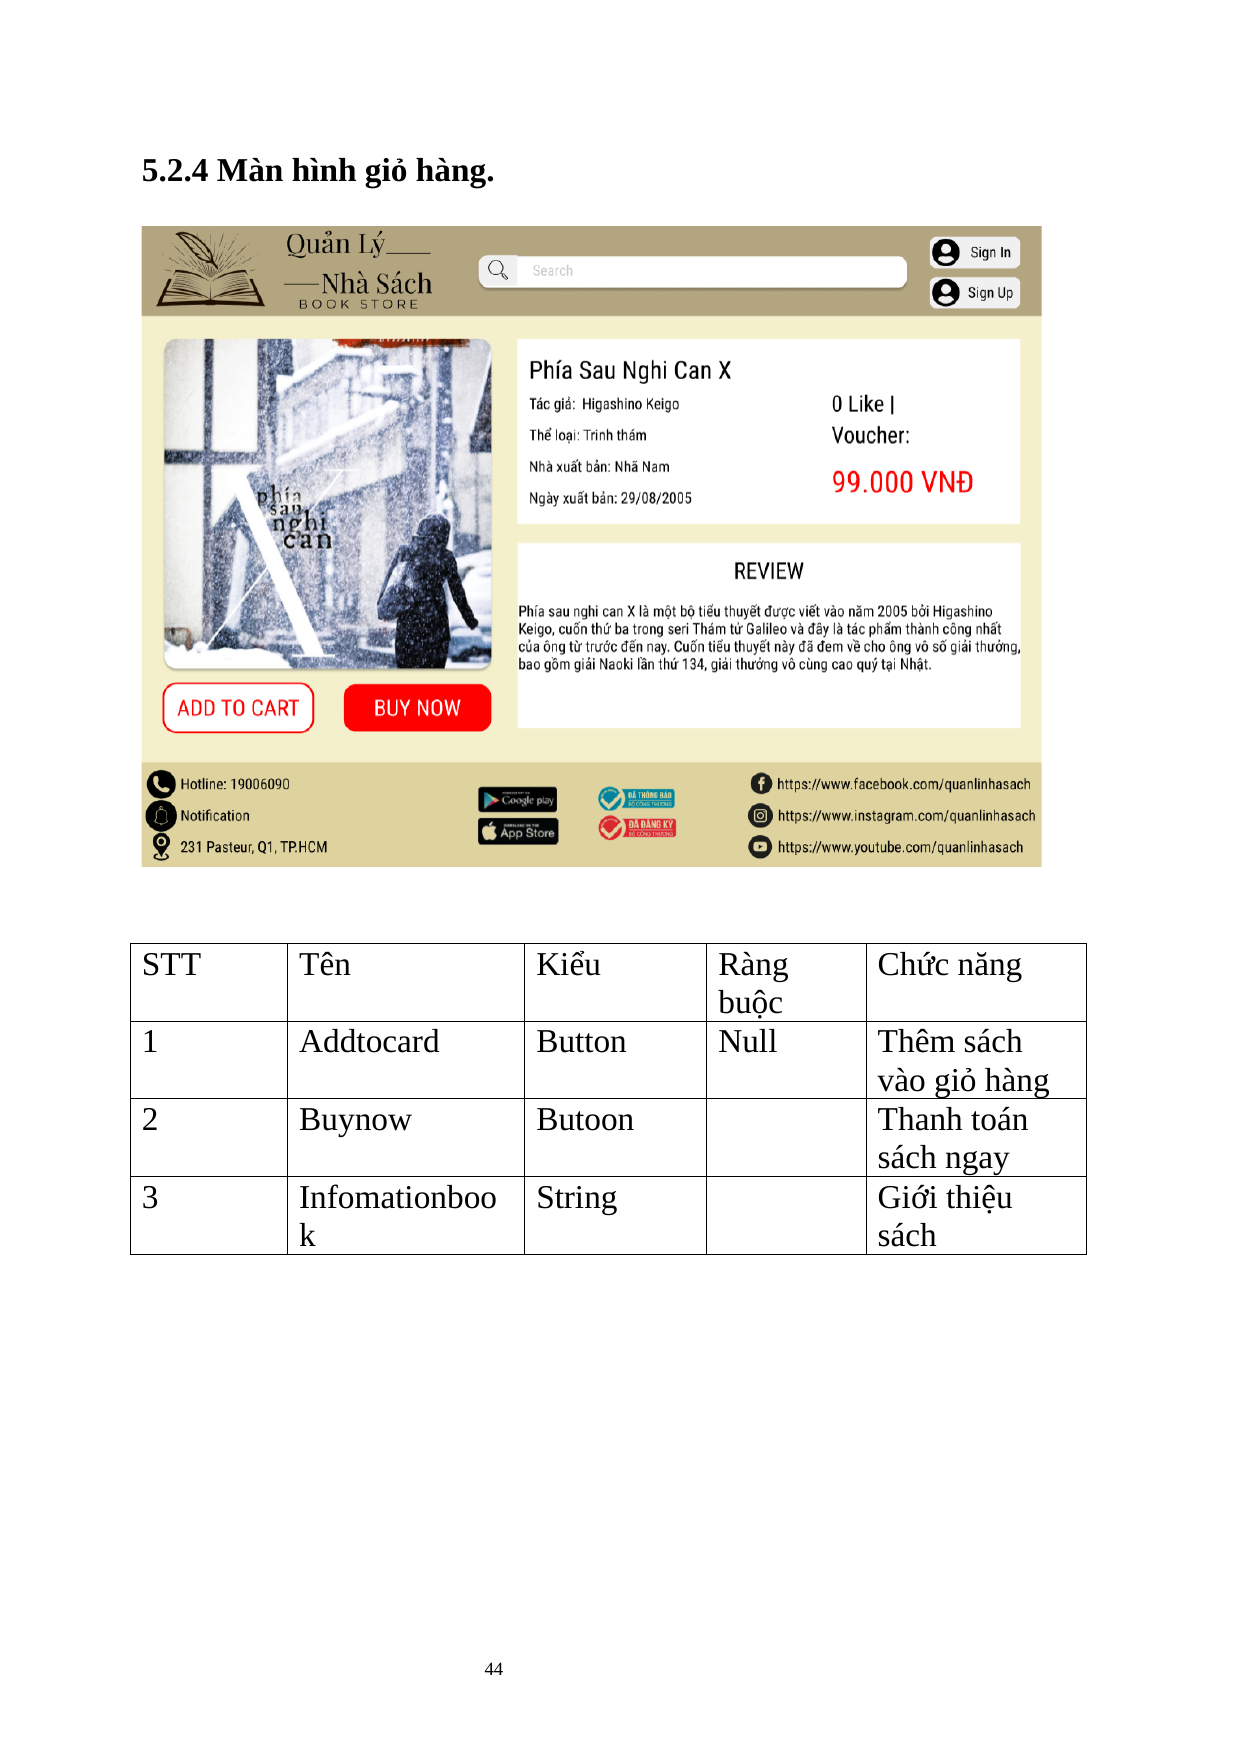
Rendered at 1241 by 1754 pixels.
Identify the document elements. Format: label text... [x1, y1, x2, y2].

table_cell 2 [131, 1099, 287, 1176]
table_cell Thanh toán sách ngay [867, 1099, 1086, 1176]
table_cell Addtocard [288, 1022, 524, 1098]
table_cell 1 [131, 1022, 287, 1098]
list Màn hình giỏ hàng. [142, 150, 1127, 188]
table_cell Giới thiệu sách [867, 1177, 1086, 1254]
table_cell [707, 1099, 866, 1176]
table_cell Thêm sách vào giỏ hàng [867, 1022, 1086, 1098]
table_cell [707, 1177, 866, 1254]
table_cell 3 [131, 1177, 287, 1254]
table_header Chức năng [867, 944, 1086, 1021]
table_header Kiểu [525, 944, 706, 1021]
table_cell Null [707, 1022, 866, 1098]
table_header STT [131, 944, 287, 1021]
table_cell Buynow [288, 1099, 524, 1176]
table_cell Button [525, 1022, 706, 1098]
table_cell Infomationbook [288, 1177, 524, 1254]
table_header Ràng buộc [707, 944, 866, 1021]
table_cell Butoon [525, 1099, 706, 1176]
table_header Tên [288, 944, 524, 1021]
table_cell String [525, 1177, 706, 1254]
picture [141, 226, 1042, 867]
